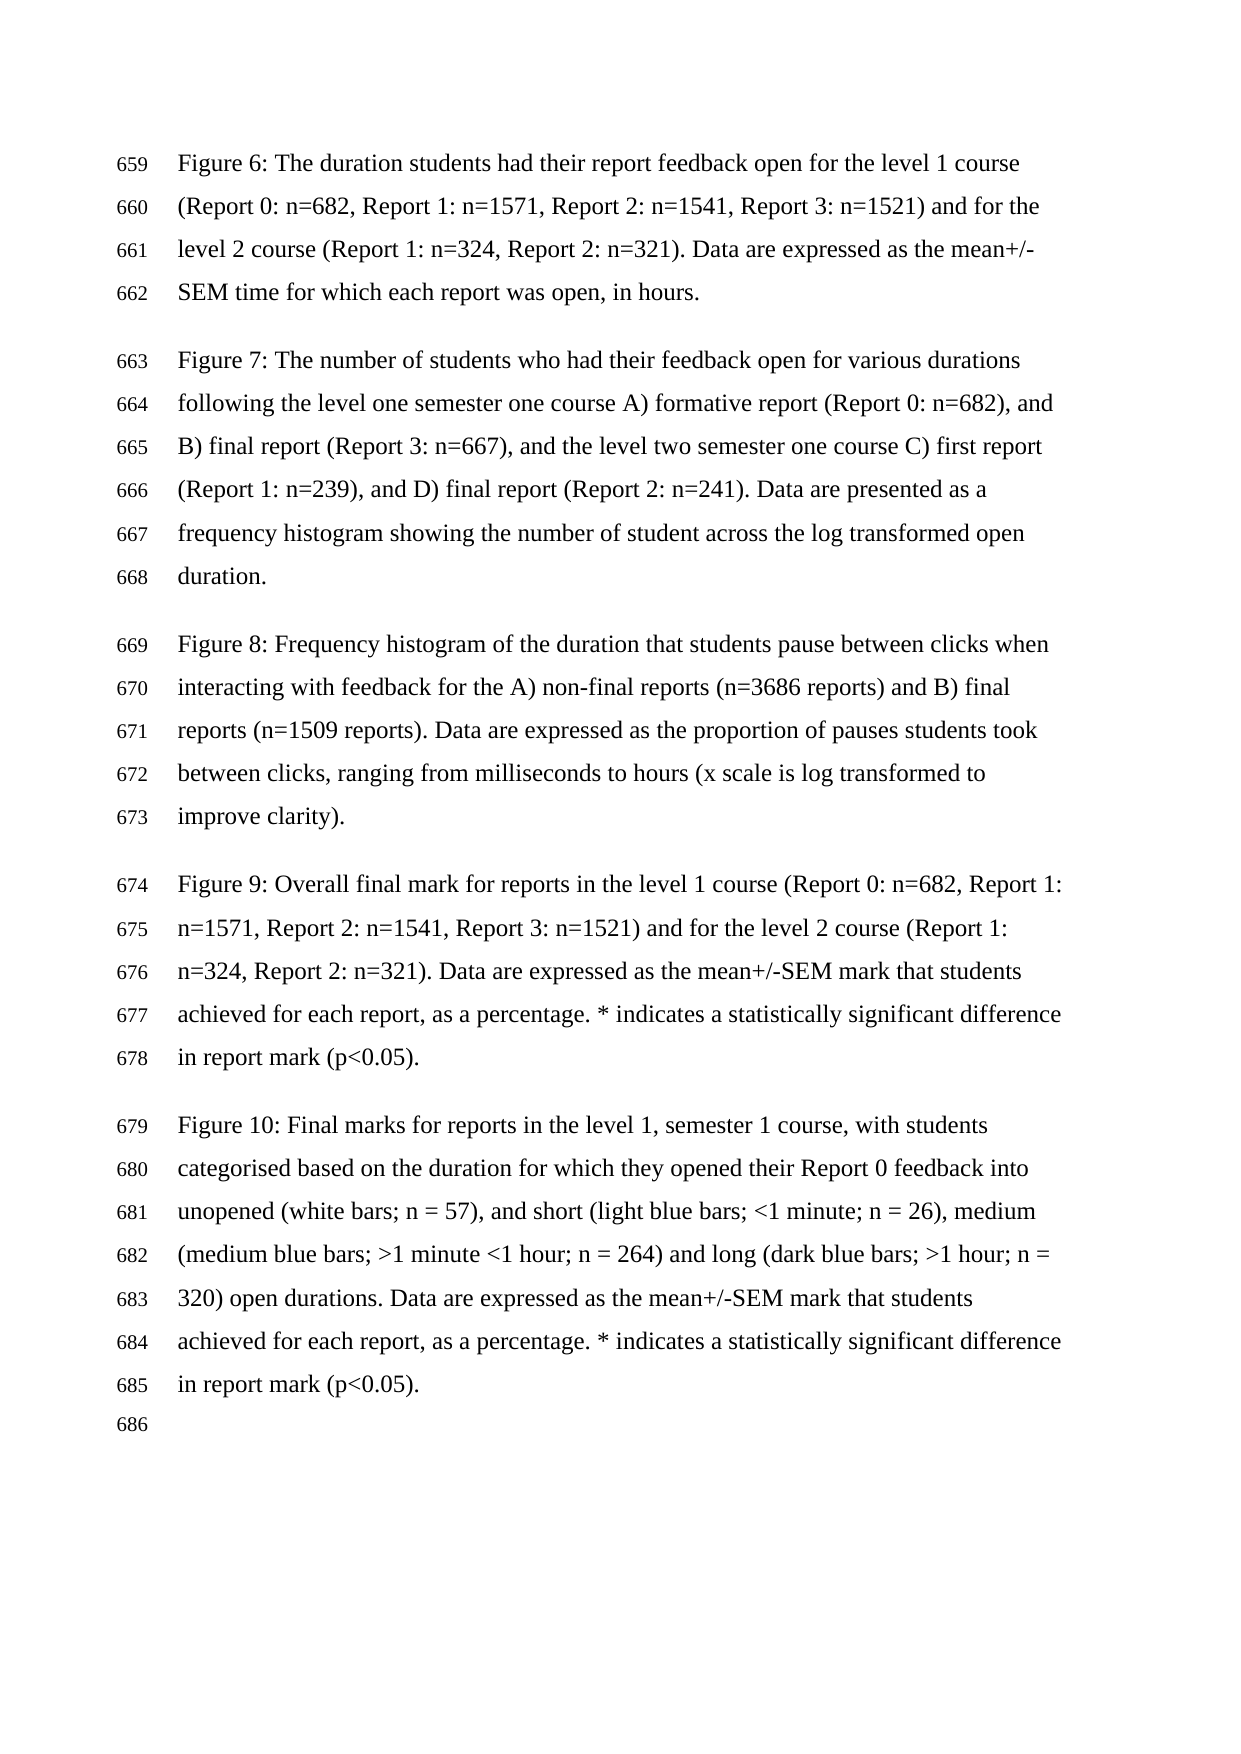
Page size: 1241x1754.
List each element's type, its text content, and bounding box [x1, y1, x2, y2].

text Figure 6: The duration students had their report feedback open for the level 1 course (Report 0: n=682, Report 1: n=1571, Report 2: n=1541, Report 3: n=1521) and for the level 2 course (Report 1: n=324, Report 2: n=321). Data are expressed as the mean+/-SEM time for which each report was open, in hours. [177, 148, 1063, 306]
text Figure 7: The number of students who had their feedback open for various durations following the level one semester one course A) formative report (Report 0: n=682), and B) final report (Report 3: n=667), and the level two semester one course C) first report (Report 1: n=239), and D) final report (Report 2: n=241). Data are presented as a frequency histogram showing the number of student across the log transformed open duration. [177, 345, 1063, 589]
text Figure 10: Final marks for reports in the level 1, semester 1 course, with students categorised based on the duration for which they opened their Report 0 feedback into unopened (white bars; n = 57), and short (light blue bars; <1 minute; n = 26), medium (medium blue bars; >1 minute <1 hour; n = 264) and long (dark blue bars; >1 hour; n = 320) open durations. Data are expressed as the mean+/-SEM mark that students achieved for each report, as a percentage. * indicates a statistically significant difference in report mark (p<0.05). [177, 1110, 1063, 1398]
text Figure 8: Frequency histogram of the duration that students pause between clicks when interacting with feedback for the A) non-final reports (n=3686 reports) and B) final reports (n=1509 reports). Data are expressed as the proportion of pauses students took between clicks, ranging from milliseconds to hours (x scale is log transformed to improve clarity). [177, 629, 1063, 830]
text Figure 9: Overall final mark for reports in the level 1 course (Report 0: n=682, Report 1: n=1571, Report 2: n=1541, Report 3: n=1521) and for the level 2 course (Report 1: n=324, Report 2: n=321). Data are expressed as the mean+/-SEM mark that students achieved for each report, as a percentage. * indicates a statistically significant difference in report mark (p<0.05). [177, 869, 1063, 1071]
